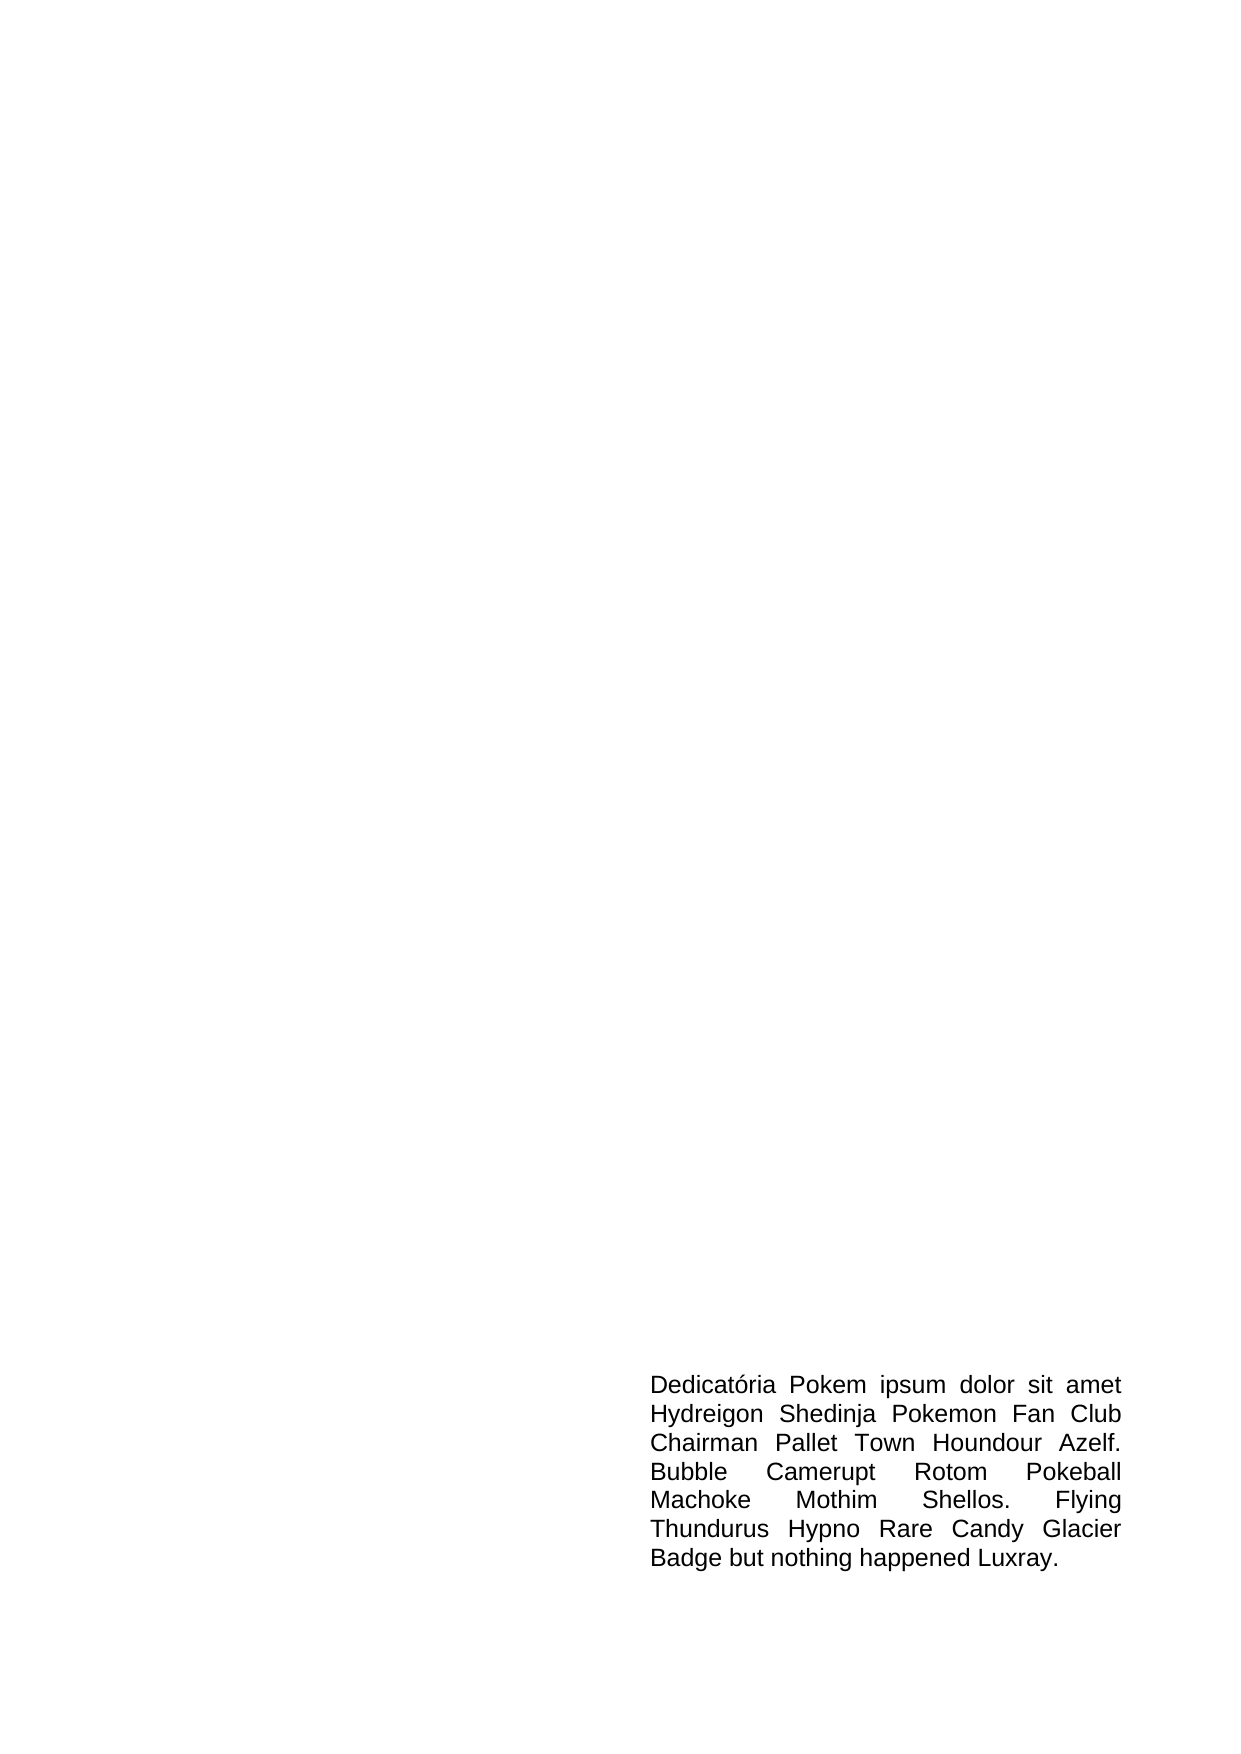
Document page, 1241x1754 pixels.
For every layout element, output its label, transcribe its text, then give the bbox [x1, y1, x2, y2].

text Dedicatória Pokem ipsum dolor sit amet Hydreigon Shedinja Pokemon Fan Club Chairman Pallet Town Houndour Azelf. Bubble Camerupt Rotom Pokeball Machoke Mothim Shellos. Flying Thundurus Hypno Rare Candy Glacier Badge but nothing happened Luxray. [650, 1370, 1122, 1572]
